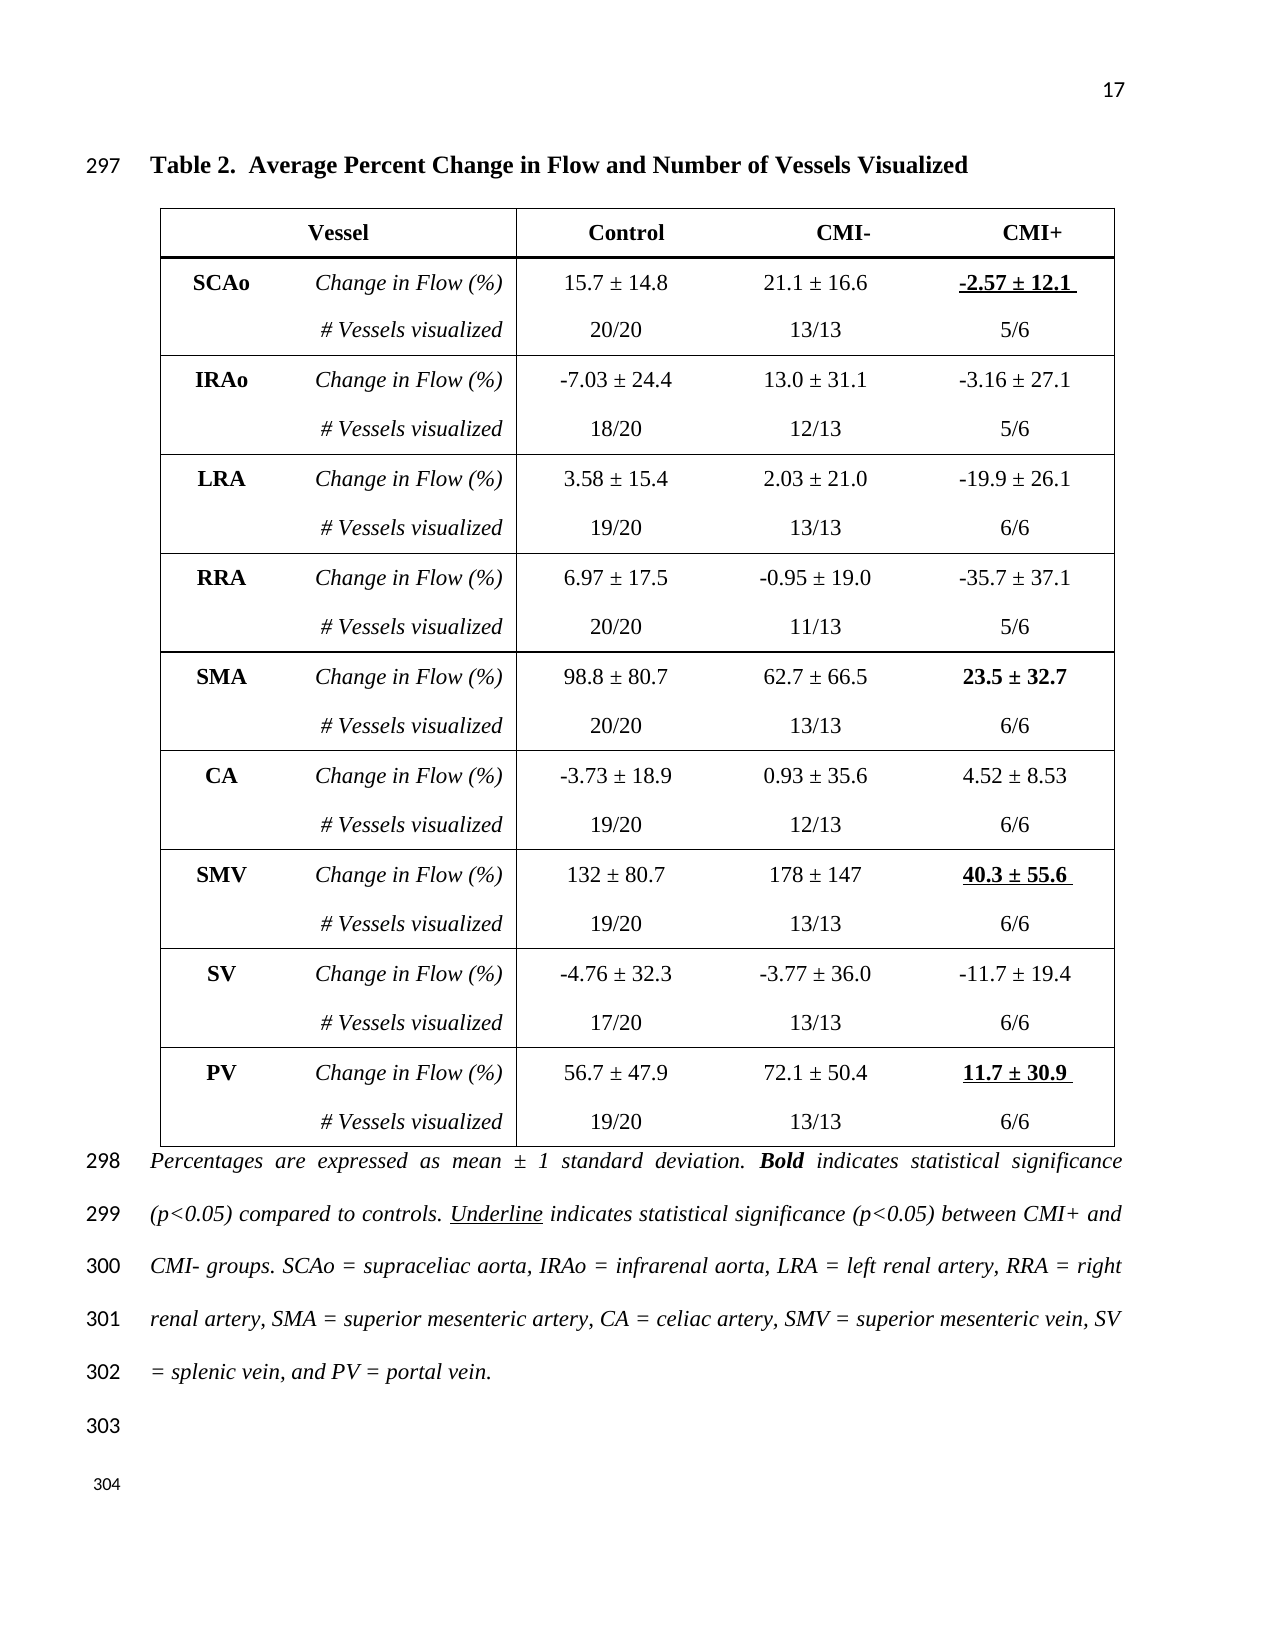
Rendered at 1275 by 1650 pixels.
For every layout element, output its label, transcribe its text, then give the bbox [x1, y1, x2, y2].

table_cell PV [161, 1048, 282, 1097]
table_cell SMV [161, 850, 282, 899]
table_header CMI- [736, 209, 950, 256]
table_cell # Vessels visualized [282, 602, 516, 651]
table_cell 5/6 [915, 404, 1114, 453]
table_cell 13/13 [716, 998, 915, 1047]
table_cell # Vessels visualized [282, 899, 516, 948]
table_cell 6/6 [915, 899, 1114, 948]
text Percentages are expressed as mean ± 1 standard deviation. Bold indicates statistical significance (p<0.05) compared to controls. Underline indicates statistical significance (p<0.05) between CMI+ and CMI- groups. SCAo = supraceliac aorta, IRAo = infrarenal aorta, LRA = left renal artery, RRA = right renal artery, SMA = superior mesenteric artery, CA = celiac artery, SMV = superior mesenteric vein, SV = splenic vein, and PV = portal vein. [150, 1147, 1125, 1384]
table_cell 40.3 ± 55.6 [915, 850, 1114, 899]
table_cell 62.7 ± 66.5 [716, 653, 915, 701]
table_cell [161, 899, 282, 948]
table_cell 6/6 [915, 503, 1114, 552]
table_cell CA [161, 751, 282, 800]
table_cell Change in Flow (%) [282, 653, 516, 701]
table_cell Change in Flow (%) [282, 259, 516, 305]
table_cell [161, 503, 282, 552]
table_cell # Vessels visualized [282, 305, 516, 354]
table_cell -19.9 ± 26.1 [915, 455, 1114, 503]
table_cell -3.16 ± 27.1 [915, 356, 1114, 404]
table_cell 20/20 [517, 305, 716, 354]
table_cell 6/6 [915, 701, 1114, 750]
table_cell 23.5 ± 32.7 [915, 653, 1114, 701]
table_cell 6/6 [915, 800, 1114, 849]
table_cell LRA [161, 455, 282, 503]
table_cell 13/13 [716, 503, 915, 552]
table_cell 19/20 [517, 800, 716, 849]
table_cell [161, 602, 282, 651]
table_cell 11.7 ± 30.9 [915, 1048, 1114, 1097]
table_cell 4.52 ± 8.53 [915, 751, 1114, 800]
table_cell 98.8 ± 80.7 [517, 653, 716, 701]
table_cell # Vessels visualized [282, 1097, 516, 1146]
table_cell # Vessels visualized [282, 998, 516, 1047]
table_cell Change in Flow (%) [282, 949, 516, 998]
table_cell 13/13 [716, 1097, 915, 1146]
table_cell # Vessels visualized [282, 701, 516, 750]
table_cell 13/13 [716, 701, 915, 750]
table_cell [161, 404, 282, 453]
table_cell 178 ± 147 [716, 850, 915, 899]
table_cell -3.77 ± 36.0 [716, 949, 915, 998]
table_cell -3.73 ± 18.9 [517, 751, 716, 800]
table_cell 20/20 [517, 701, 716, 750]
table_cell -4.76 ± 32.3 [517, 949, 716, 998]
table_cell Change in Flow (%) [282, 455, 516, 503]
table_cell [161, 701, 282, 750]
table_cell IRAo [161, 356, 282, 404]
table_cell # Vessels visualized [282, 503, 516, 552]
table_cell 13.0 ± 31.1 [716, 356, 915, 404]
text Table 2. Average Percent Change in Flow and Number of Vessels Visualized [150, 150, 1125, 179]
table_cell [161, 1097, 282, 1146]
table_cell 13/13 [716, 899, 915, 948]
table_cell 19/20 [517, 899, 716, 948]
table_header CMI+ [950, 209, 1114, 256]
table_cell 12/13 [716, 800, 915, 849]
table_cell RRA [161, 554, 282, 602]
table_cell SV [161, 949, 282, 998]
table_cell 19/20 [517, 503, 716, 552]
table_cell 5/6 [915, 305, 1114, 354]
table_cell [161, 998, 282, 1047]
table_cell 12/13 [716, 404, 915, 453]
table_cell Change in Flow (%) [282, 751, 516, 800]
table_header Control [517, 209, 736, 256]
table_cell Change in Flow (%) [282, 850, 516, 899]
table_cell [161, 800, 282, 849]
table_cell -11.7 ± 19.4 [915, 949, 1114, 998]
table_cell -2.57 ± 12.1 [915, 259, 1114, 305]
table_cell SCAo [161, 259, 282, 305]
table_cell 72.1 ± 50.4 [716, 1048, 915, 1097]
table_cell 15.7 ± 14.8 [517, 259, 716, 305]
table_cell # Vessels visualized [282, 800, 516, 849]
table_cell # Vessels visualized [282, 404, 516, 453]
table_cell Change in Flow (%) [282, 356, 516, 404]
table_cell 11/13 [716, 602, 915, 651]
table_cell 2.03 ± 21.0 [716, 455, 915, 503]
table_cell 6.97 ± 17.5 [517, 554, 716, 602]
table_cell -7.03 ± 24.4 [517, 356, 716, 404]
table_cell -35.7 ± 37.1 [915, 554, 1114, 602]
table_cell 0.93 ± 35.6 [716, 751, 915, 800]
table_cell -0.95 ± 19.0 [716, 554, 915, 602]
table_cell 20/20 [517, 602, 716, 651]
table_cell 13/13 [716, 305, 915, 354]
table_cell 3.58 ± 15.4 [517, 455, 716, 503]
table_cell 19/20 [517, 1097, 716, 1146]
table_cell 5/6 [915, 602, 1114, 651]
table_cell 56.7 ± 47.9 [517, 1048, 716, 1097]
table_cell 21.1 ± 16.6 [716, 259, 915, 305]
table_cell 6/6 [915, 998, 1114, 1047]
table_cell Change in Flow (%) [282, 1048, 516, 1097]
table_cell 6/6 [915, 1097, 1114, 1146]
table_cell [161, 305, 282, 354]
table_cell 132 ± 80.7 [517, 850, 716, 899]
table_cell Change in Flow (%) [282, 554, 516, 602]
table_cell 17/20 [517, 998, 716, 1047]
table_cell SMA [161, 653, 282, 701]
table_header Vessel [161, 209, 516, 256]
table_cell 18/20 [517, 404, 716, 453]
